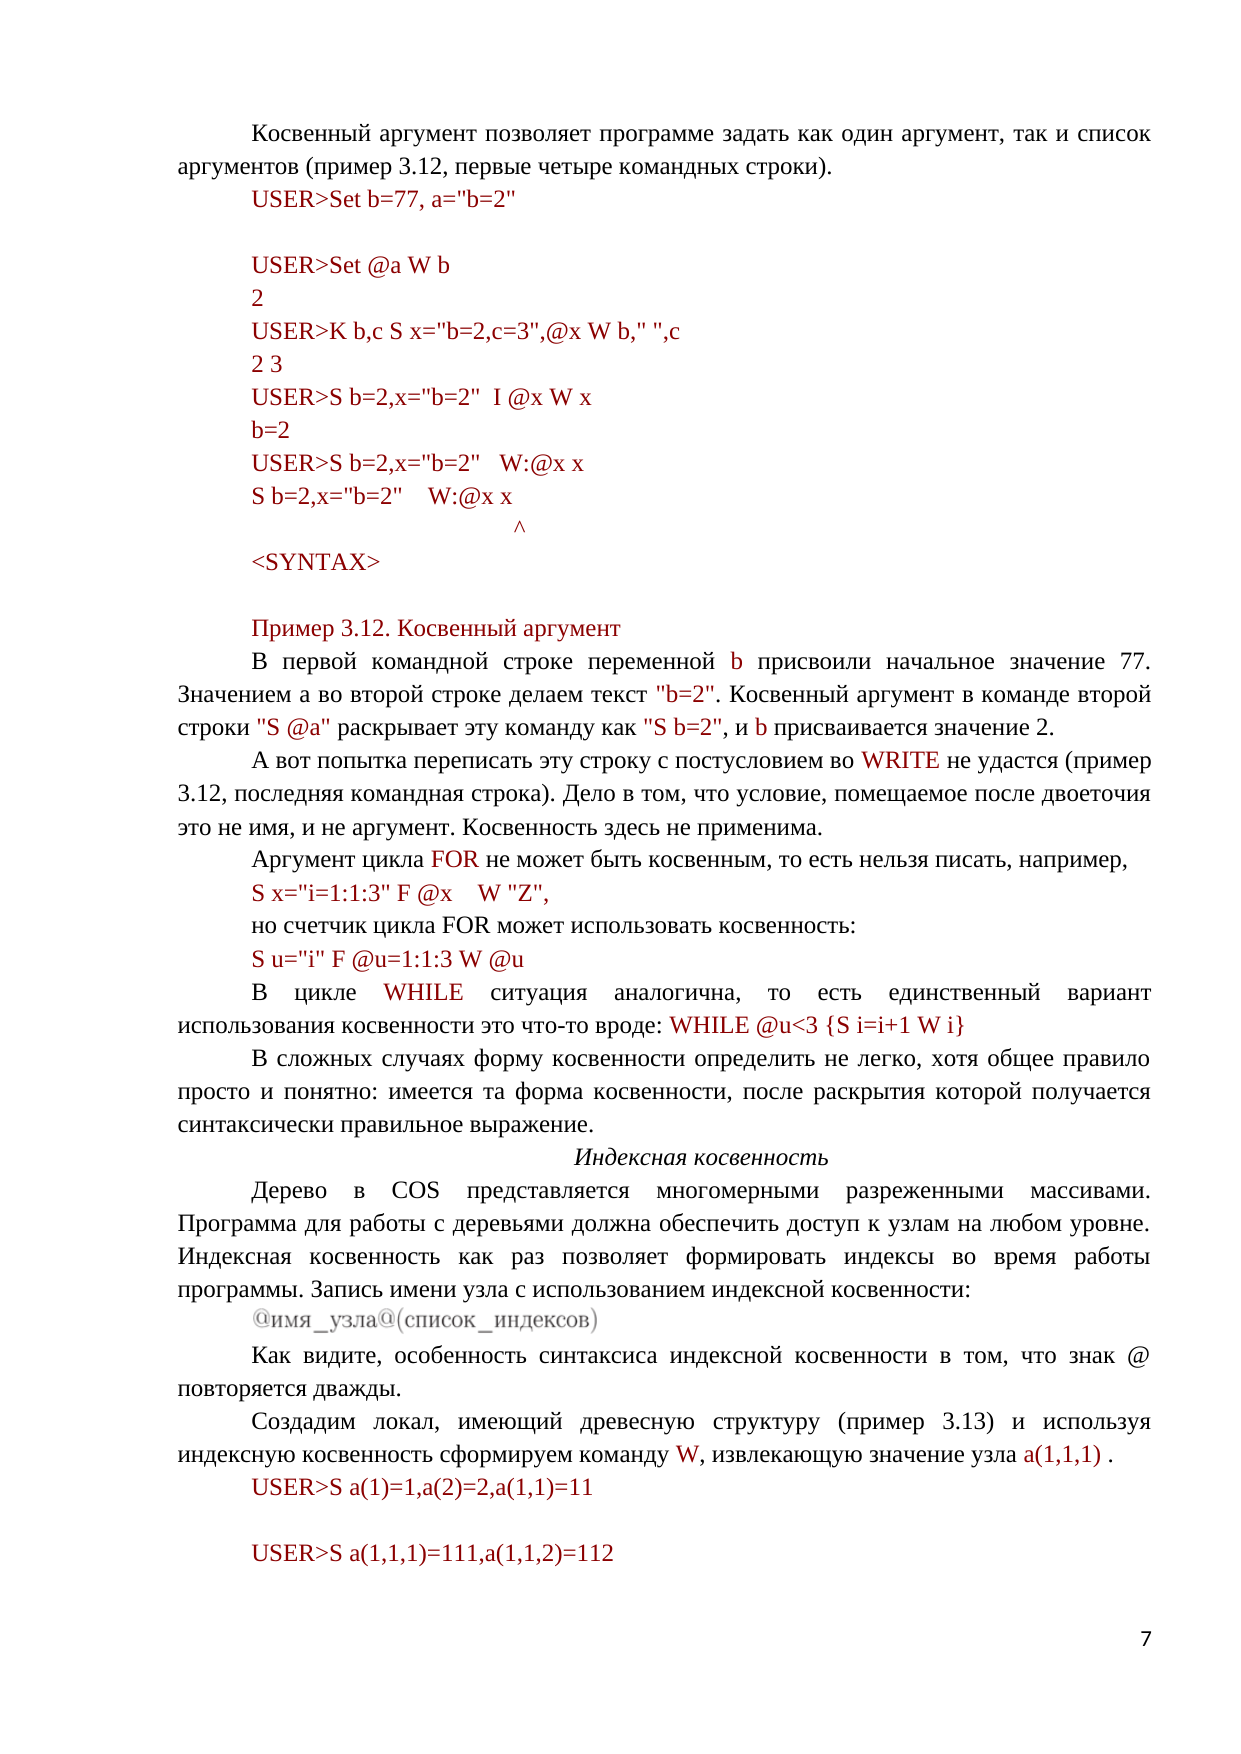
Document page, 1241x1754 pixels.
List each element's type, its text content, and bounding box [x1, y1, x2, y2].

text но счетчик цикла FOR может использовать косвенность: [177, 911, 1152, 939]
text Пример 3.12. Косвенный аргумент [177, 613, 1152, 642]
picture [251, 1306, 599, 1335]
text 2 3 [177, 349, 1152, 378]
text USER>S b=2,x="b=2" I @x W x [177, 382, 1152, 411]
text А вот попытка переписать эту строку с постусловием во WRITE не удастся (пример 3.12, последняя командная строка). Дело в том, что условие, помещаемое после двоеточия это не имя, и не аргумент. Косвенность здесь не применима. [177, 746, 1152, 840]
text USER>S a(1,1,1)=111,a(1,1,2)=112 [177, 1538, 1152, 1567]
text S u="i" F @u=1:1:3 W @u [177, 944, 1152, 972]
text 2 [177, 283, 1152, 312]
text Дерево в COS представляется многомерными разреженными массивами. Программа для работы с деревьями должна обеспечить доступ к узлам на любом уровне. Индексная косвенность как раз позволяет формировать индексы во время работы программы. Запись имени узла с использованием индексной косвенности: [177, 1175, 1152, 1303]
text Как видите, особенность синтаксиса индексной косвенности в том, что знак @ повторяется дважды. [177, 1340, 1152, 1402]
text Косвенный аргумент позволяет программе задать как один аргумент, так и список аргументов (пример 3.12, первые четыре командных строки). [177, 118, 1152, 180]
text Аргумент цикла FOR не может быть косвенным, то есть нельзя писать, например, [177, 844, 1152, 873]
text В сложных случаях форму косвенности определить не легко, хотя общее правило просто и понятно: имеется та форма косвенности, после раскрытия которой получается синтаксически правильное выражение. [177, 1043, 1152, 1137]
subtitle Индексная косвенность [177, 1142, 1152, 1171]
text <SYNTAX> [177, 547, 1152, 576]
text S x="i=1:1:3" F @x W "Z", [177, 878, 1152, 906]
text USER>S a(1)=1,a(2)=2,a(1,1)=11 [177, 1472, 1152, 1501]
text USER>K b,c S x="b=2,c=3",@x W b," ",c [177, 316, 1152, 345]
text S b=2,x="b=2" W:@x x [177, 481, 1152, 510]
text Создадим локал, имеющий древесную структуру (пример 3.13) и используя индексную косвенность сформируем команду W, извлекающую значение узла a(1,1,1) . [177, 1406, 1152, 1468]
text USER>S b=2,x="b=2" W:@x x [177, 448, 1152, 477]
text USER>Set b=77, a="b=2" [177, 184, 1152, 213]
text В цикле WHILE ситуация аналогична, то есть единственный вариант использования косвенности это что-то вроде: WHILE @u<3 {S i=i+1 W i} [177, 977, 1152, 1038]
text b=2 [177, 415, 1152, 444]
text USER>Set @a W b [177, 250, 1152, 279]
text ^ [177, 514, 1152, 543]
text В первой командной строке переменной b присвоили начальное значение 77. Значением a во второй строке делаем текст "b=2". Косвенный аргумент в команде второй строки "S @a" раскрывает эту команду как "S b=2", и b присваивается значение 2. [177, 646, 1152, 741]
